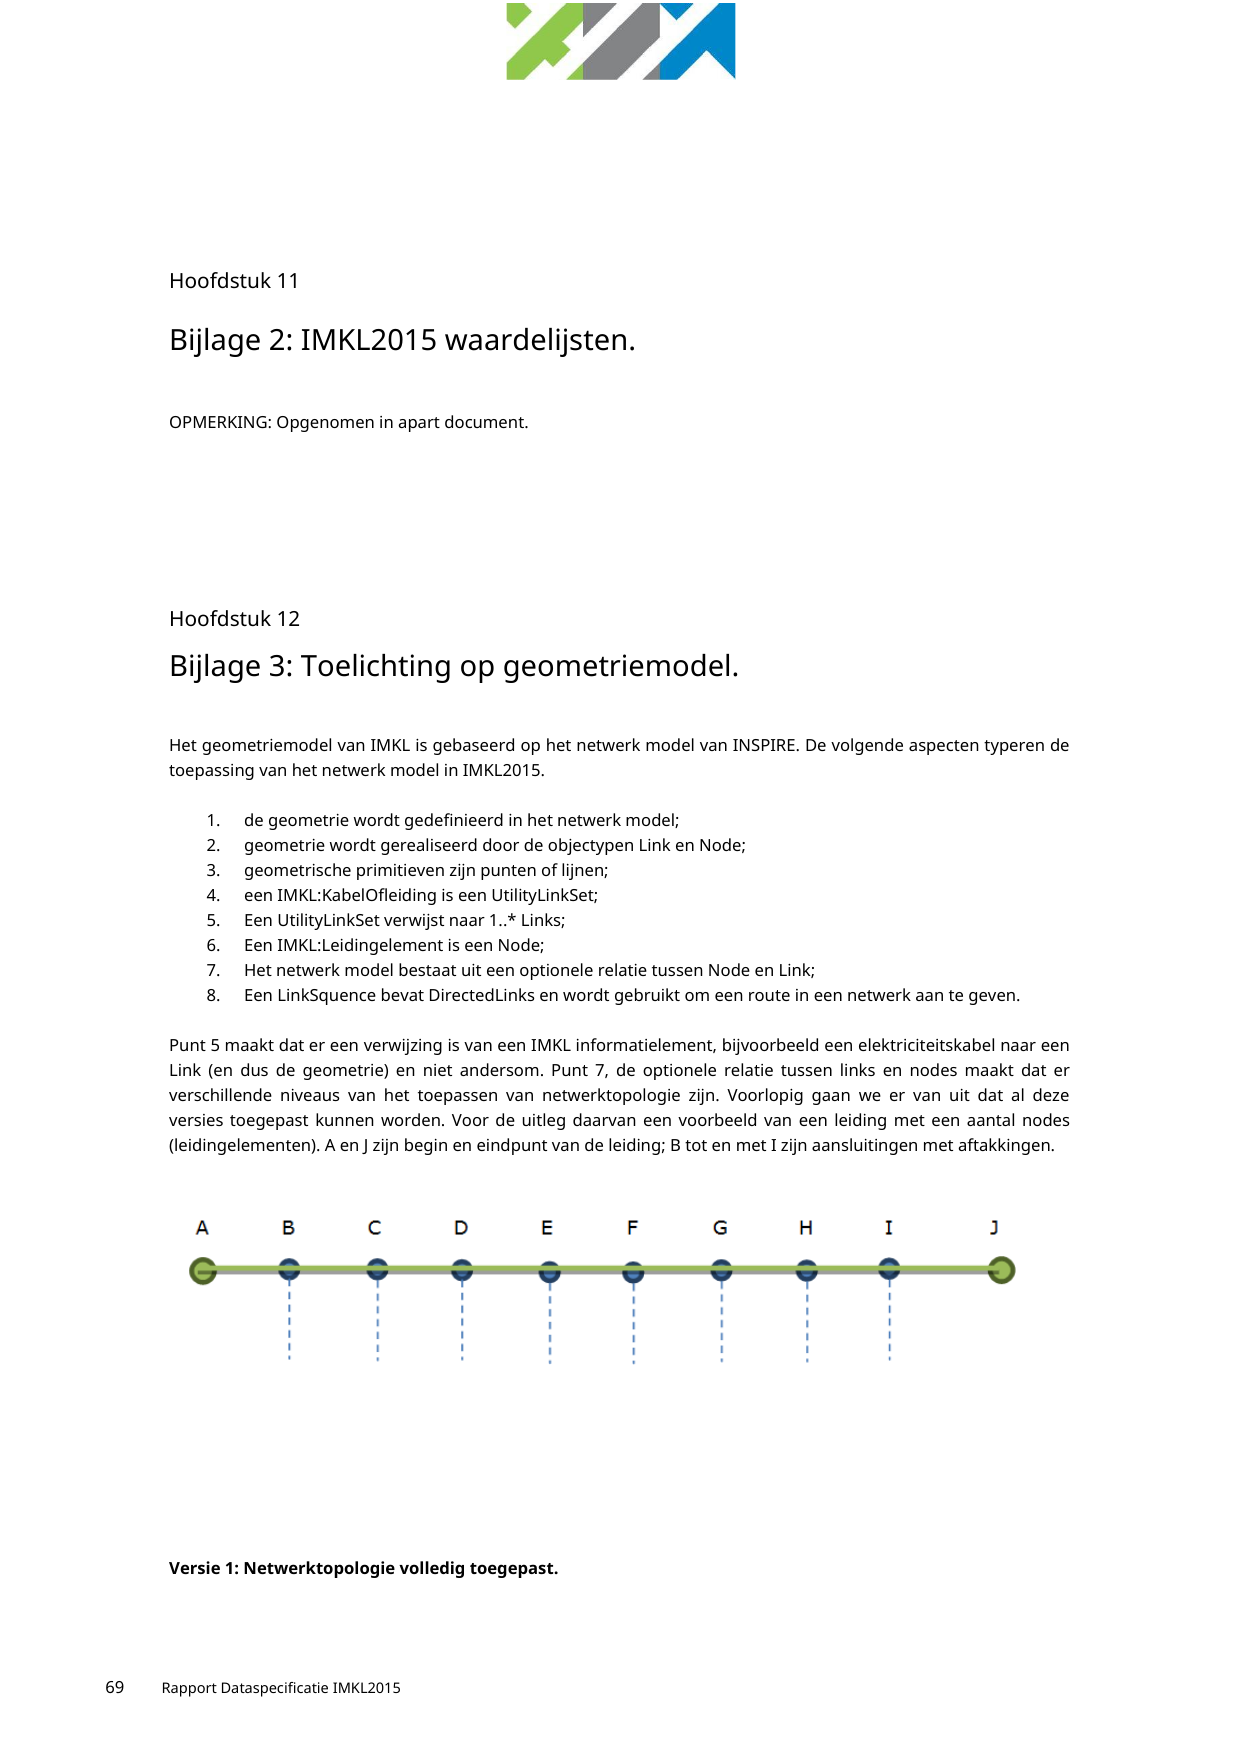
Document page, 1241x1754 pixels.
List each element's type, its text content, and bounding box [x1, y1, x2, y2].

text OPMERKING: Opgenomen in apart document. [169, 409, 1071, 434]
list geometrische primitieven zijn punten of lijnen; [206, 857, 1071, 882]
text Het geometriemodel van IMKL is gebaseerd op het netwerk model van INSPIRE. De volgende aspecten typeren de toepassing van het netwerk model in IMKL2015. [169, 732, 1071, 782]
list een IMKL:KabelOfleiding is een UtilityLinkSet; [206, 882, 1071, 907]
list Het netwerk model bestaat uit een optionele relatie tussen Node en Link; [206, 957, 1071, 982]
list geometrie wordt gerealiseerd door de objectypen Link en Node; [206, 832, 1071, 857]
picture [506, 3, 718, 80]
list Een UtilityLinkSet verwijst naar 1..* Links; [206, 907, 1071, 932]
picture [677, 50, 736, 80]
list de geometrie wordt gedefinieerd in het netwerk model; [206, 807, 1071, 832]
text Bijlage 3: Toelichting op geometriemodel. [169, 657, 1071, 682]
picture [172, 1185, 1074, 1379]
text Versie 1: Netwerktopologie volledig toegepast. [169, 1554, 1071, 1579]
text Bijlage 2: IMKL2015 waardelijsten. [169, 319, 1071, 359]
list Een LinkSquence bevat DirectedLinks en wordt gebruikt om een route in een netwerk aan te geven. [206, 982, 1071, 1007]
list Een IMKL:Leidingelement is een Node; [206, 932, 1071, 957]
text Punt 5 maakt dat er een verwijzing is van een IMKL informatielement, bijvoorbeeld een elektriciteitskabel naar een Link (en dus de geometrie) en niet andersom. Punt 7, de optionele relatie tussen links en nodes maakt dat er verschillende niveaus van het toepassen van netwerktopologie zijn. Voorlopig gaan we er van uit dat al deze versies toegepast kunnen worden. Voor de uitleg daarvan een voorbeeld van een leiding met een aantal nodes (leidingelementen). A en J zijn begin en eindpunt van de leiding; B tot en met I zijn aansluitingen met aftakkingen. [169, 1032, 1071, 1157]
